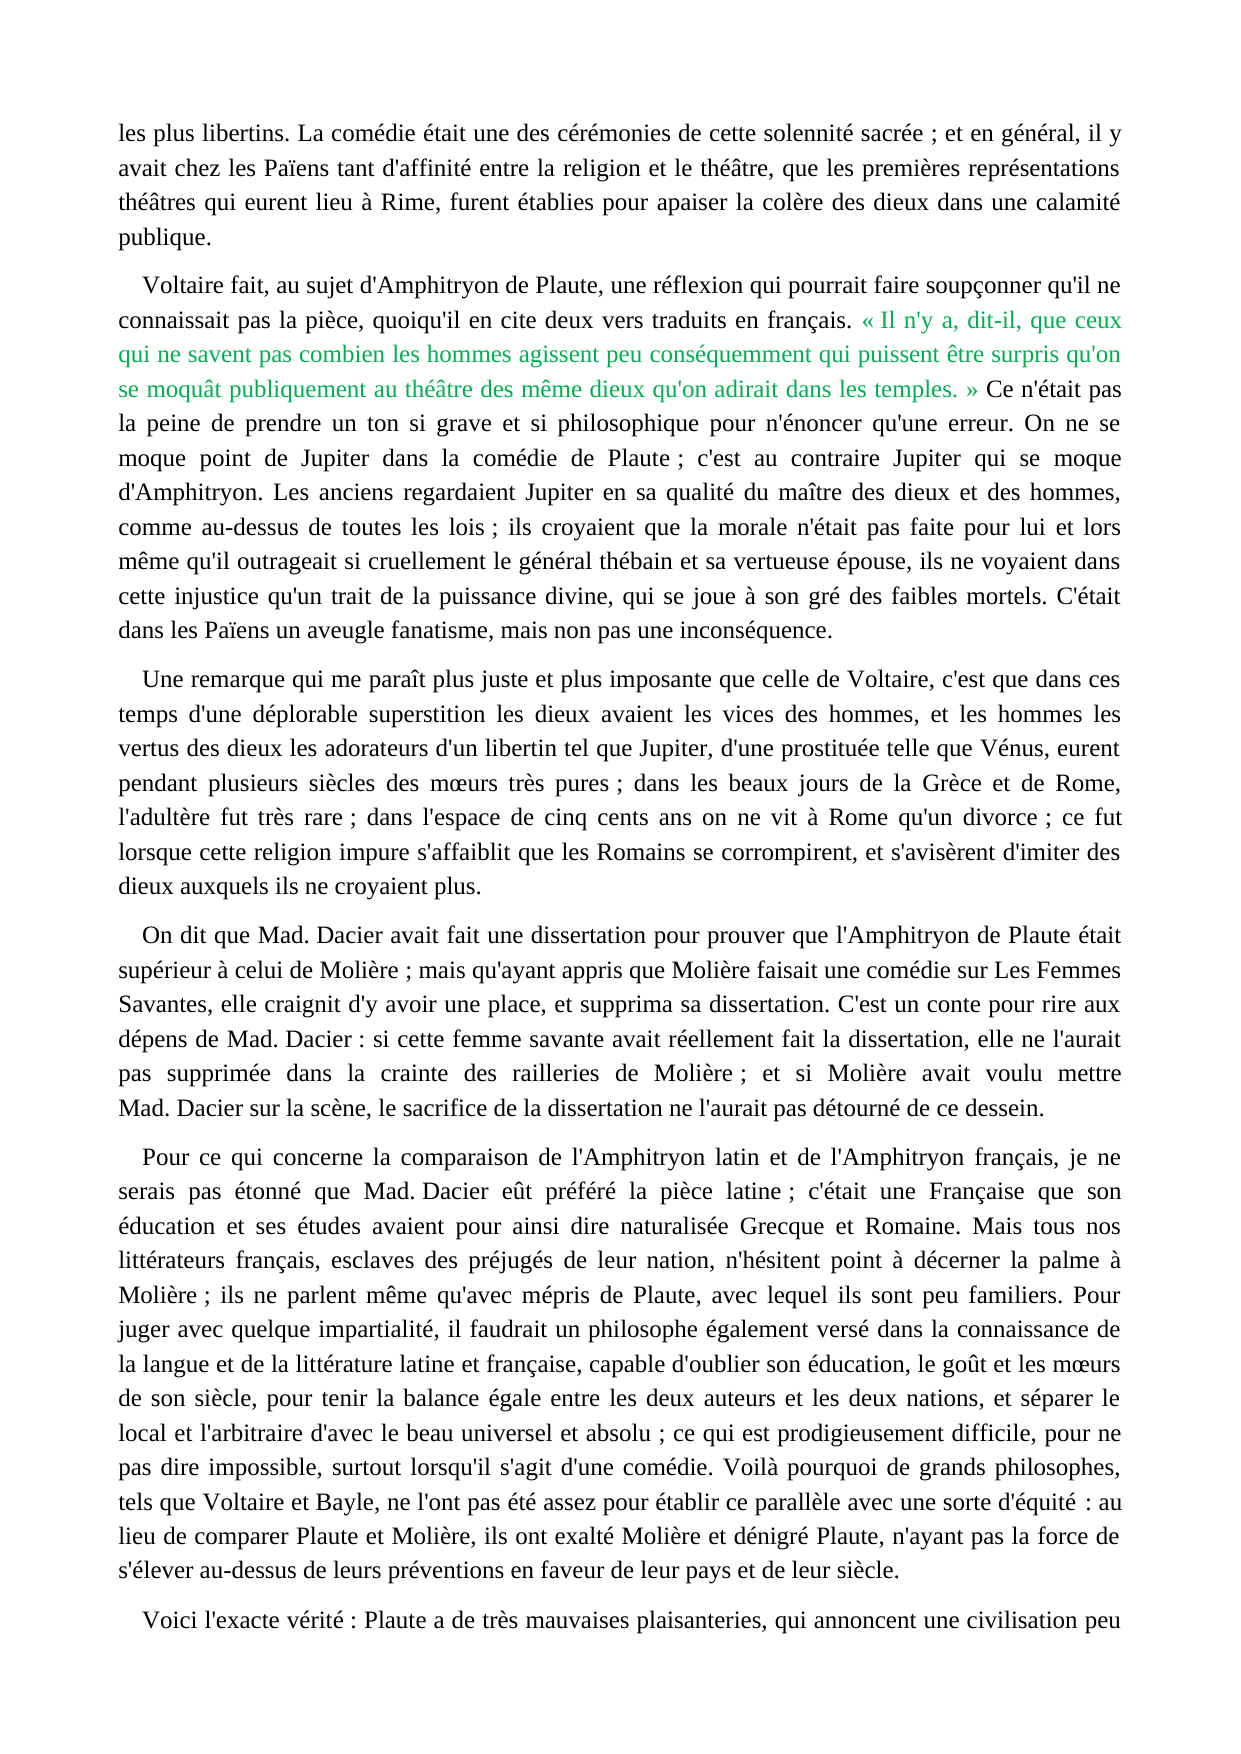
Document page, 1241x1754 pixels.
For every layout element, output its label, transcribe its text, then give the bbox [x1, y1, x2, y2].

text Pour ce qui concerne la comparaison de l'Amphitryon latin et de l'Amphitryon français, je ne serais pas étonné que Mad. Dacier eût préféré la pièce latine ; c'était une Française que son éducation et ses études avaient pour ainsi dire naturalisée Grecque et Romaine. Mais tous nos littérateurs français, esclaves des préjugés de leur nation, n'hésitent point à décerner la palme à Molière ; ils ne parlent même qu'avec mépris de Plaute, avec lequel ils sont peu familiers. Pour juger avec quelque impartialité, il faudrait un philosophe également versé dans la connaissance de la langue et de la littérature latine et française, capable d'oublier son éducation, le goût et les mœurs de son siècle, pour tenir la balance égale entre les deux auteurs et les deux nations, et séparer le local et l'arbitraire d'avec le beau universel et absolu ; ce qui est prodigieusement difficile, pour ne pas dire impossible, surtout lorsqu'il s'agit d'une comédie. Voilà pourquoi de grands philosophes, tels que Voltaire et Bayle, ne l'ont pas été assez pour établir ce parallèle avec une sorte d'équité : au lieu de comparer Plaute et Molière, ils ont exalté Molière et dénigré Plaute, n'ayant pas la force de s'élever au-dessus de leurs préventions en faveur de leur pays et de leur siècle. [118, 1142, 1122, 1584]
text Voltaire fait, au sujet d'Amphitryon de Plaute, une réflexion qui pourrait faire soupçonner qu'il ne connaissait pas la pièce, quoiqu'il en cite deux vers traduits en français. « Il n'y a, dit-il, que ceux qui ne savent pas combien les hommes agissent peu conséquemment qui puissent être surpris qu'on se moquât publiquement au théâtre des même dieux qu'on adirait dans les temples. » Ce n'était pas la peine de prendre un ton si grave et si philosophique pour n'énoncer qu'une erreur. On ne se moque point de Jupiter dans la comédie de Plaute ; c'est au contraire Jupiter qui se moque d'Amphitryon. Les anciens regardaient Jupiter en sa qualité du maître des dieux et des hommes, comme au-dessus de toutes les lois ; ils croyaient que la morale n'était pas faite pour lui et lors même qu'il outrageait si cruellement le général thébain et sa vertueuse épouse, ils ne voyaient dans cette injustice qu'un trait de la puissance divine, qui se joue à son gré des faibles mortels. C'était dans les Païens un aveugle fanatisme, mais non pas une inconséquence. [118, 271, 1122, 644]
text Une remarque qui me paraît plus juste et plus imposante que celle de Voltaire, c'est que dans ces temps d'une déplorable superstition les dieux avaient les vices des hommes, et les hommes les vertus des dieux les adorateurs d'un libertin tel que Jupiter, d'une prostituée telle que Vénus, eurent pendant plusieurs siècles des mœurs très pures ; dans les beaux jours de la Grèce et de Rome, l'adultère fut très rare ; dans l'espace de cinq cents ans on ne vit à Rome qu'un divorce ; ce fut lorsque cette religion impure s'affaiblit que les Romains se corrompirent, et s'avisèrent d'imiter des dieux auxquels ils ne croyaient plus. [118, 664, 1122, 900]
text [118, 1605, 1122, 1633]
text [118, 118, 1122, 250]
text On dit que Mad. Dacier avait fait une dissertation pour prouver que l'Amphitryon de Plaute était supérieur à celui de Molière ; mais qu'ayant appris que Molière faisait une comédie sur Les Femmes Savantes, elle craignit d'y avoir une place, et supprima sa dissertation. C'est un conte pour rire aux dépens de Mad. Dacier : si cette femme savante avait réellement fait la dissertation, elle ne l'aurait pas supprimée dans la crainte des railleries de Molière ; et si Molière avait voulu mettre Mad. Dacier sur la scène, le sacrifice de la dissertation ne l'aurait pas détourné de ce dessein. [118, 920, 1122, 1122]
